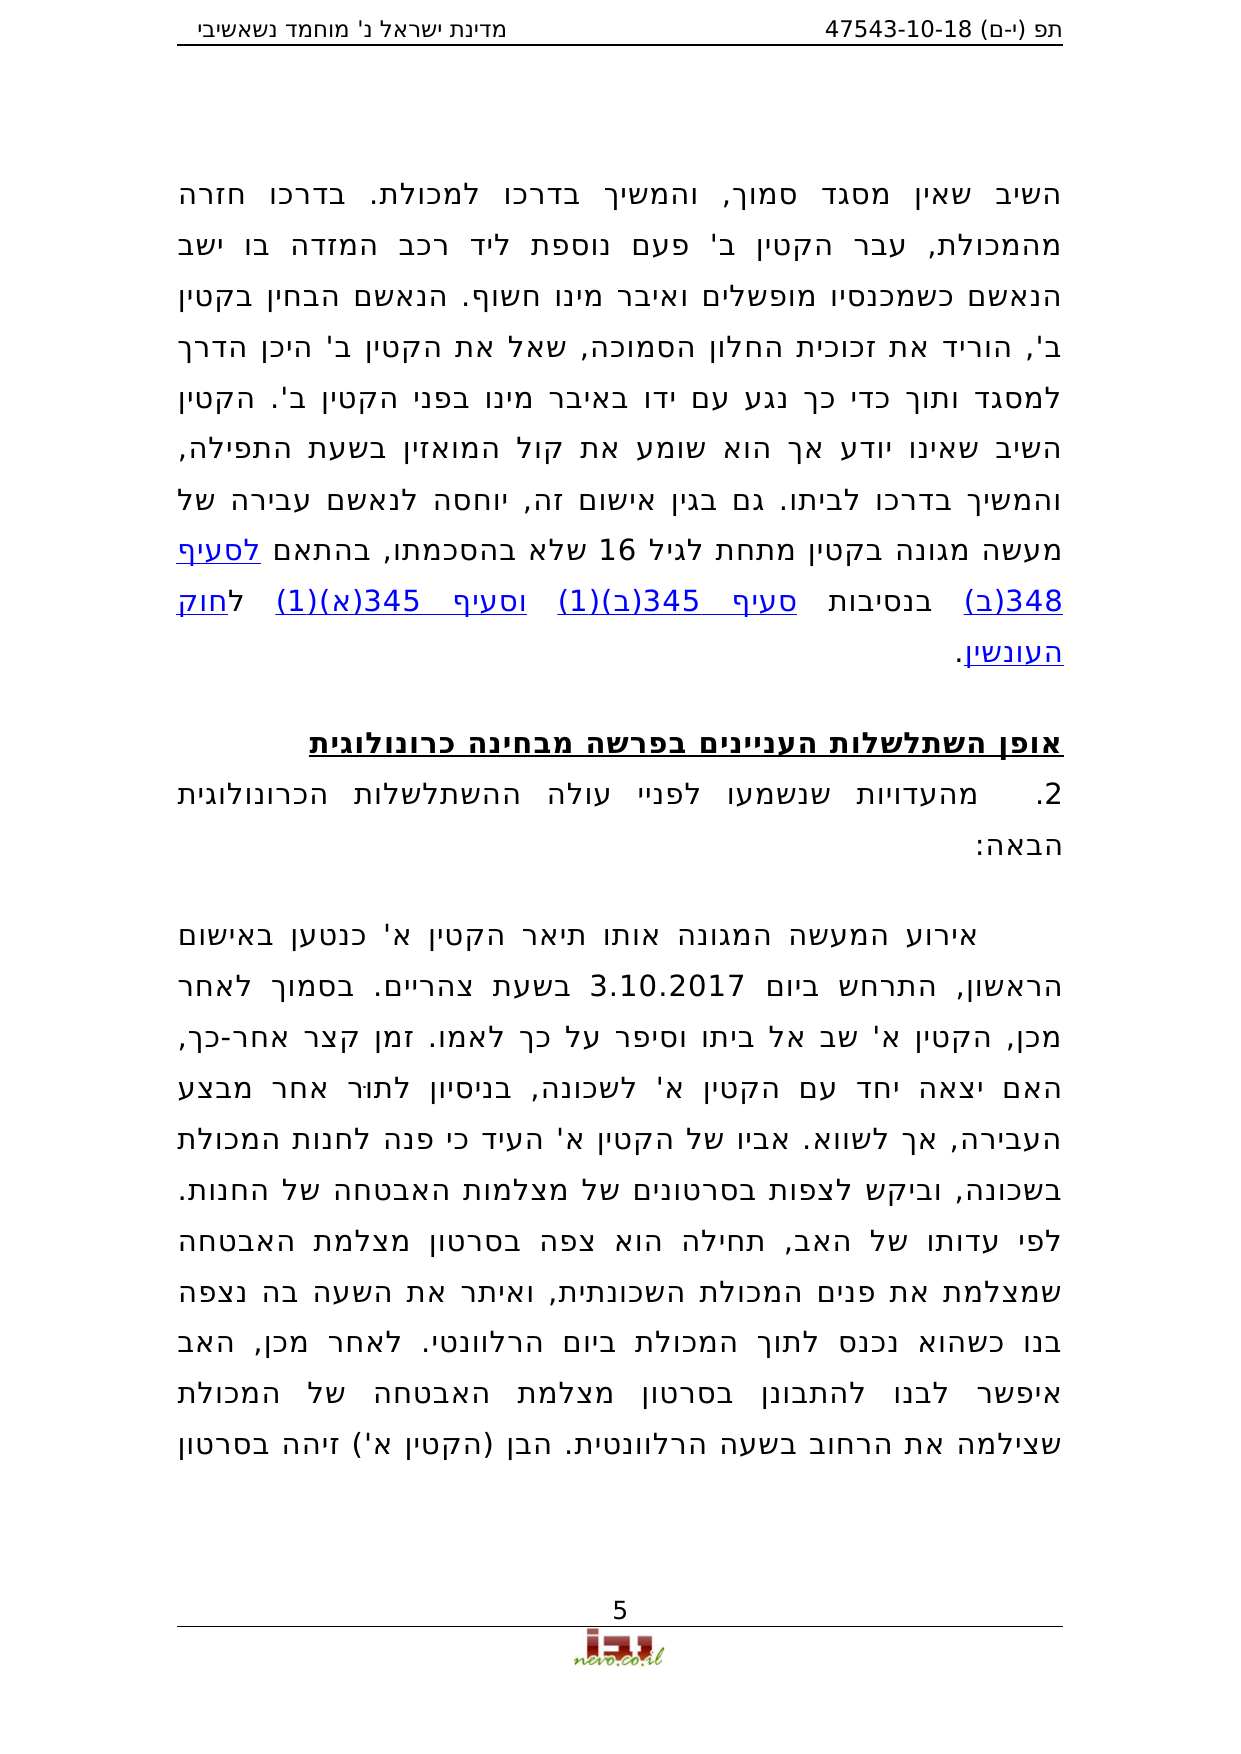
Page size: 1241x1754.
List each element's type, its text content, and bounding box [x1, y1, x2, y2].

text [177, 918, 1063, 1462]
picture [574, 1628, 666, 1667]
text אופן השתלשלות העניינים בפרשה מבחינה כרונולוגית [177, 726, 1063, 760]
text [177, 177, 1063, 669]
text 2. מהעדויות שנשמעו לפניי עולה ההשתלשלות הכרונולוגית הבאה: [177, 777, 1063, 862]
